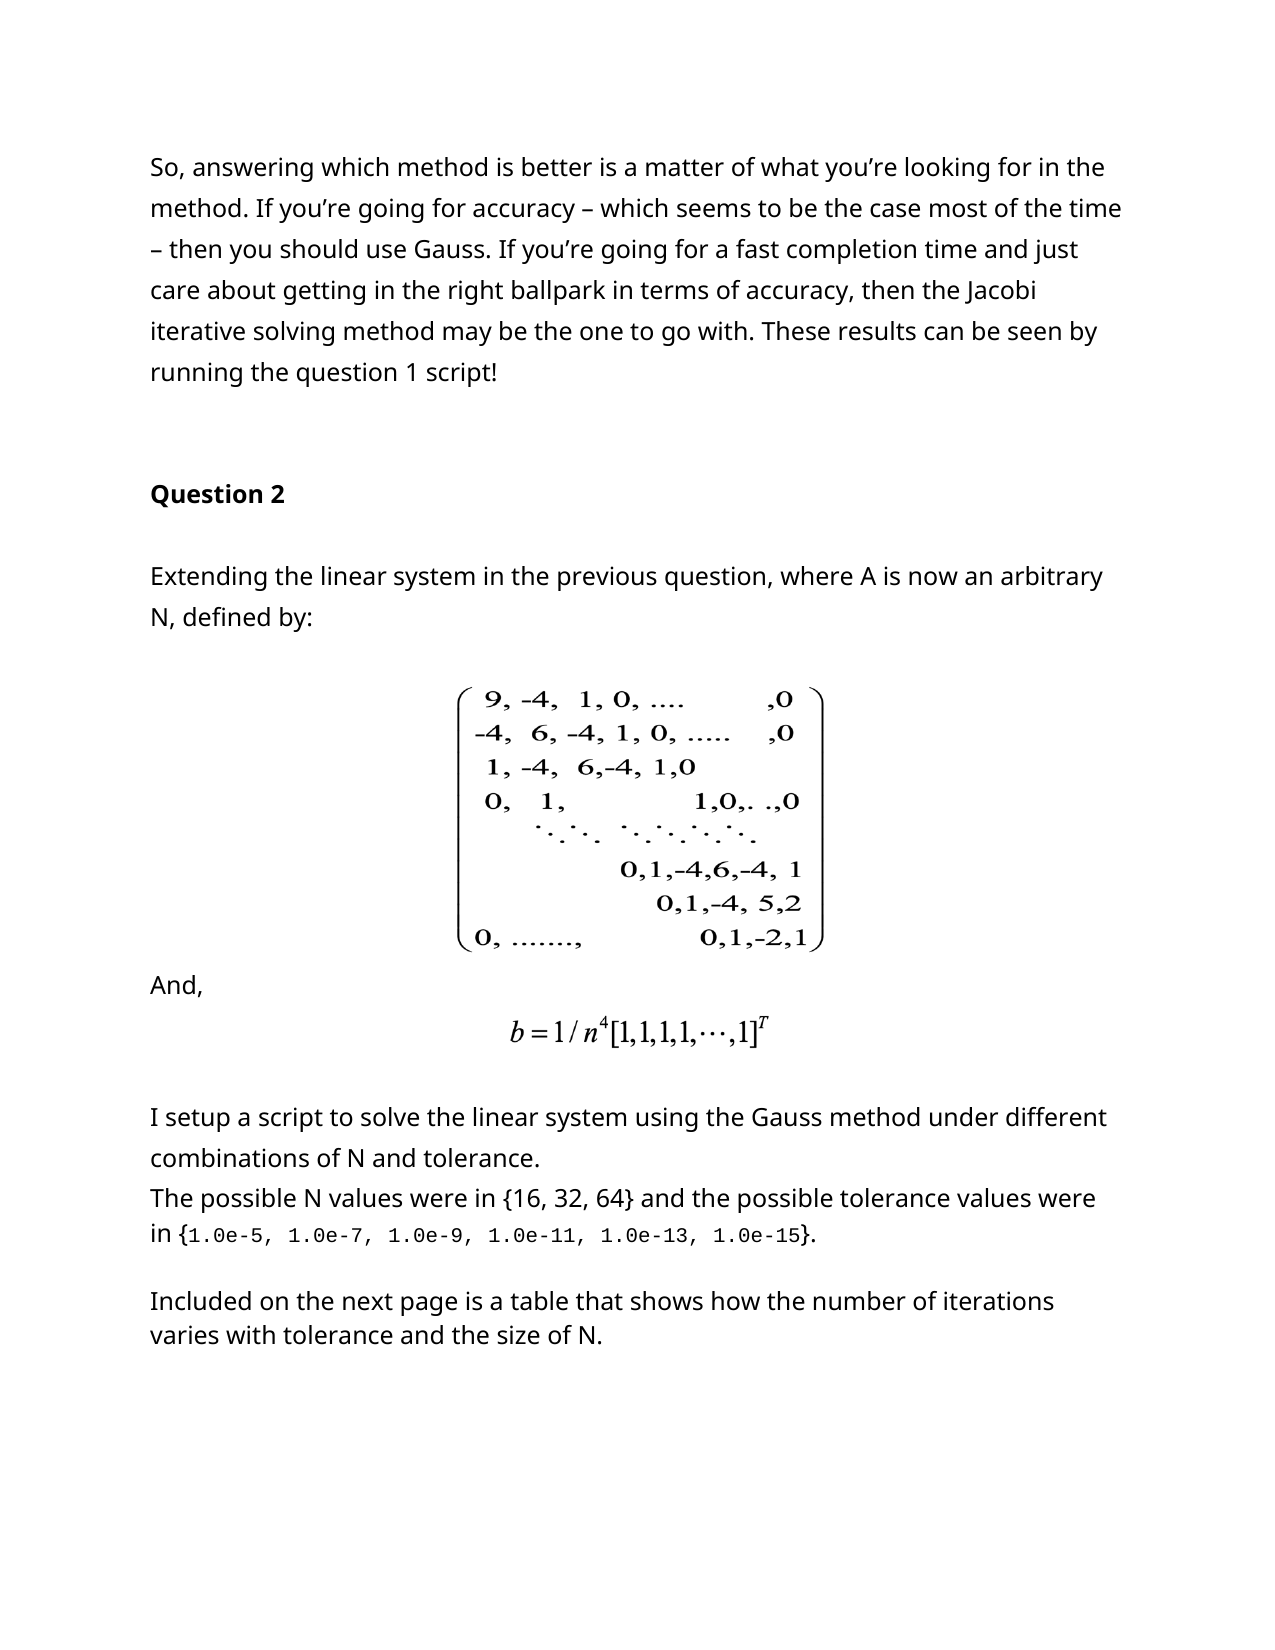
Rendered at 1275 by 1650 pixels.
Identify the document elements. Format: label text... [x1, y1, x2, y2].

text The possible N values were in {16, 32, 64} and the possible tolerance values were in {1.0e-5, 1.0e-7, 1.0e-9, 1.0e-11, 1.0e-13, 1.0e-15}. [150, 1181, 1125, 1249]
text Question 2 [150, 477, 1125, 511]
text Extending the linear system in the previous question, where A is now an arbitrary N, defined by: [150, 558, 1125, 633]
text So, answering which method is better is a matter of what you’re looking for in the method. If you’re going for accuracy – which seems to be the case most of the time – then you should use Gauss. If you’re going for a fast completion time and just care about getting in the right ballpark in terms of accuracy, then the Jacobi iterative solving method may be the one to go with. These results can be seen by running the question 1 script! [150, 150, 1125, 388]
picture [443, 680, 832, 962]
text And, [150, 967, 1125, 1002]
picture [502, 1008, 773, 1053]
text I setup a script to solve the linear system using the Gauss method under different combinations of N and tolerance. [150, 1099, 1125, 1174]
text Included on the next page is a table that shows how the number of iterations varies with tolerance and the size of N. [150, 1283, 1125, 1351]
